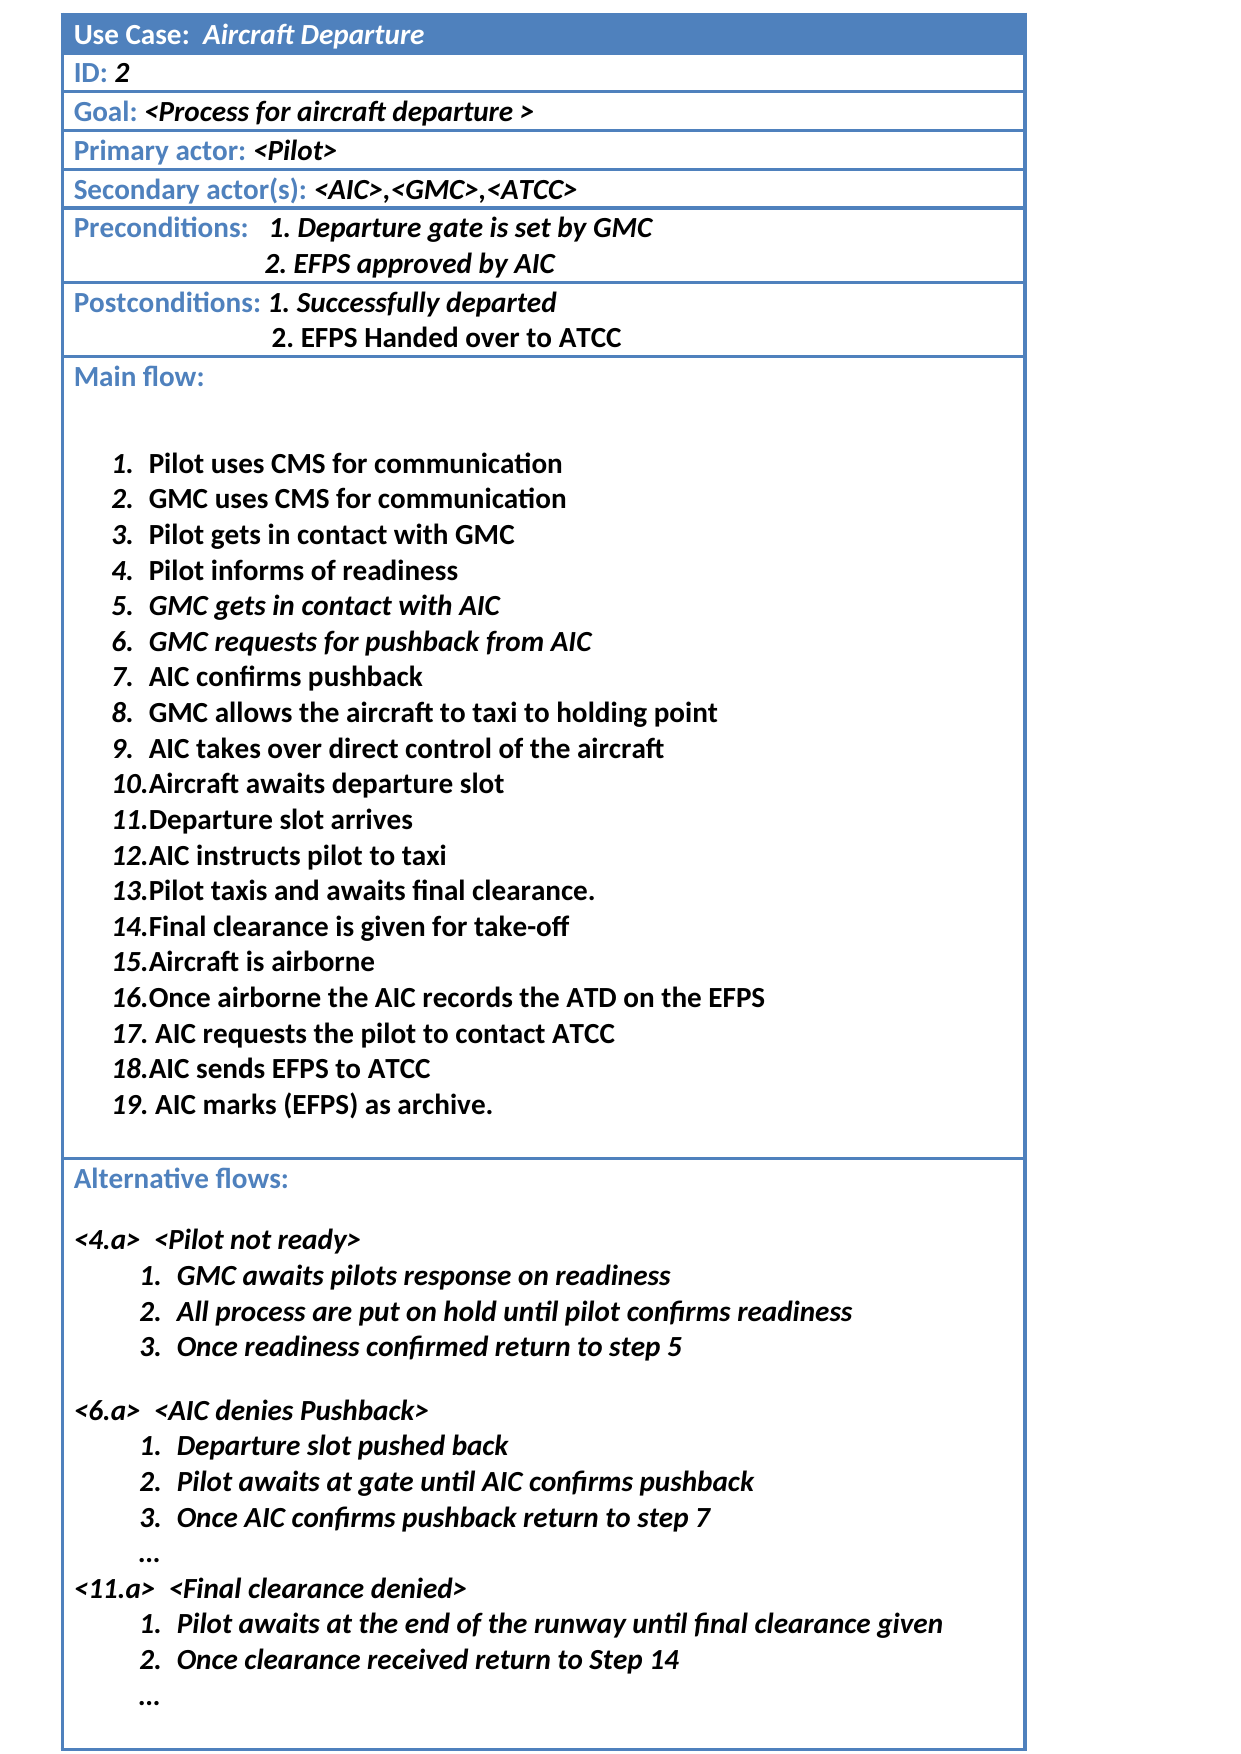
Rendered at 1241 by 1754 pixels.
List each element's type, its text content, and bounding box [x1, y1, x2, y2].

table_cell Preconditions: 1. Departure gate is set by GMC 2. EFPS approved by AIC [64, 210, 1023, 281]
table_cell Alternative flows: <4.a> <Pilot not ready> GMC awaits pilots response on readiness All process are put on hold until pilot confirms readiness Once readiness confirmed return to step 5 <6.a> <AIC denies Pushback> Departure slot pushed back Pilot awaits at gate until AIC confirms pushback Once AIC confirms pushback return to step 7 … <11.a> <Final clearance denied> Pilot awaits at the end of the runway until final clearance given Once clearance received return to Step 14 … [64, 1160, 1023, 1748]
table_cell Goal: <Process for aircraft departure > [64, 93, 1023, 129]
table_cell Primary actor: <Pilot> [64, 132, 1023, 168]
table_cell Postconditions: 1. Successfully departed 2. EFPS Handed over to ATCC [64, 284, 1023, 355]
table_header Use Case: Aircraft Departure [64, 16, 1023, 51]
table_cell ID: 2 [64, 55, 1023, 90]
table_cell Secondary actor(s): <AIC>,<GMC>,<ATCC> [64, 171, 1023, 206]
table_cell Main flow: Pilot uses CMS for communication GMC uses CMS for communication Pilot gets in contact with GMC Pilot informs of readiness GMC gets in contact with AIC GMC requests for pushback from AIC AIC confirms pushback GMC allows the aircraft to taxi to holding point AIC takes over direct control of the aircraft Aircraft awaits departure slot Departure slot arrives AIC instructs pilot to taxi Pilot taxis and awaits final clearance. Final clearance is given for take-off Aircraft is airborne Once airborne the AIC records the ATD on the EFPS AIC requests the pilot to contact ATCC AIC sends EFPS to ATCC AIC marks (EFPS) as archive. [64, 358, 1023, 1157]
